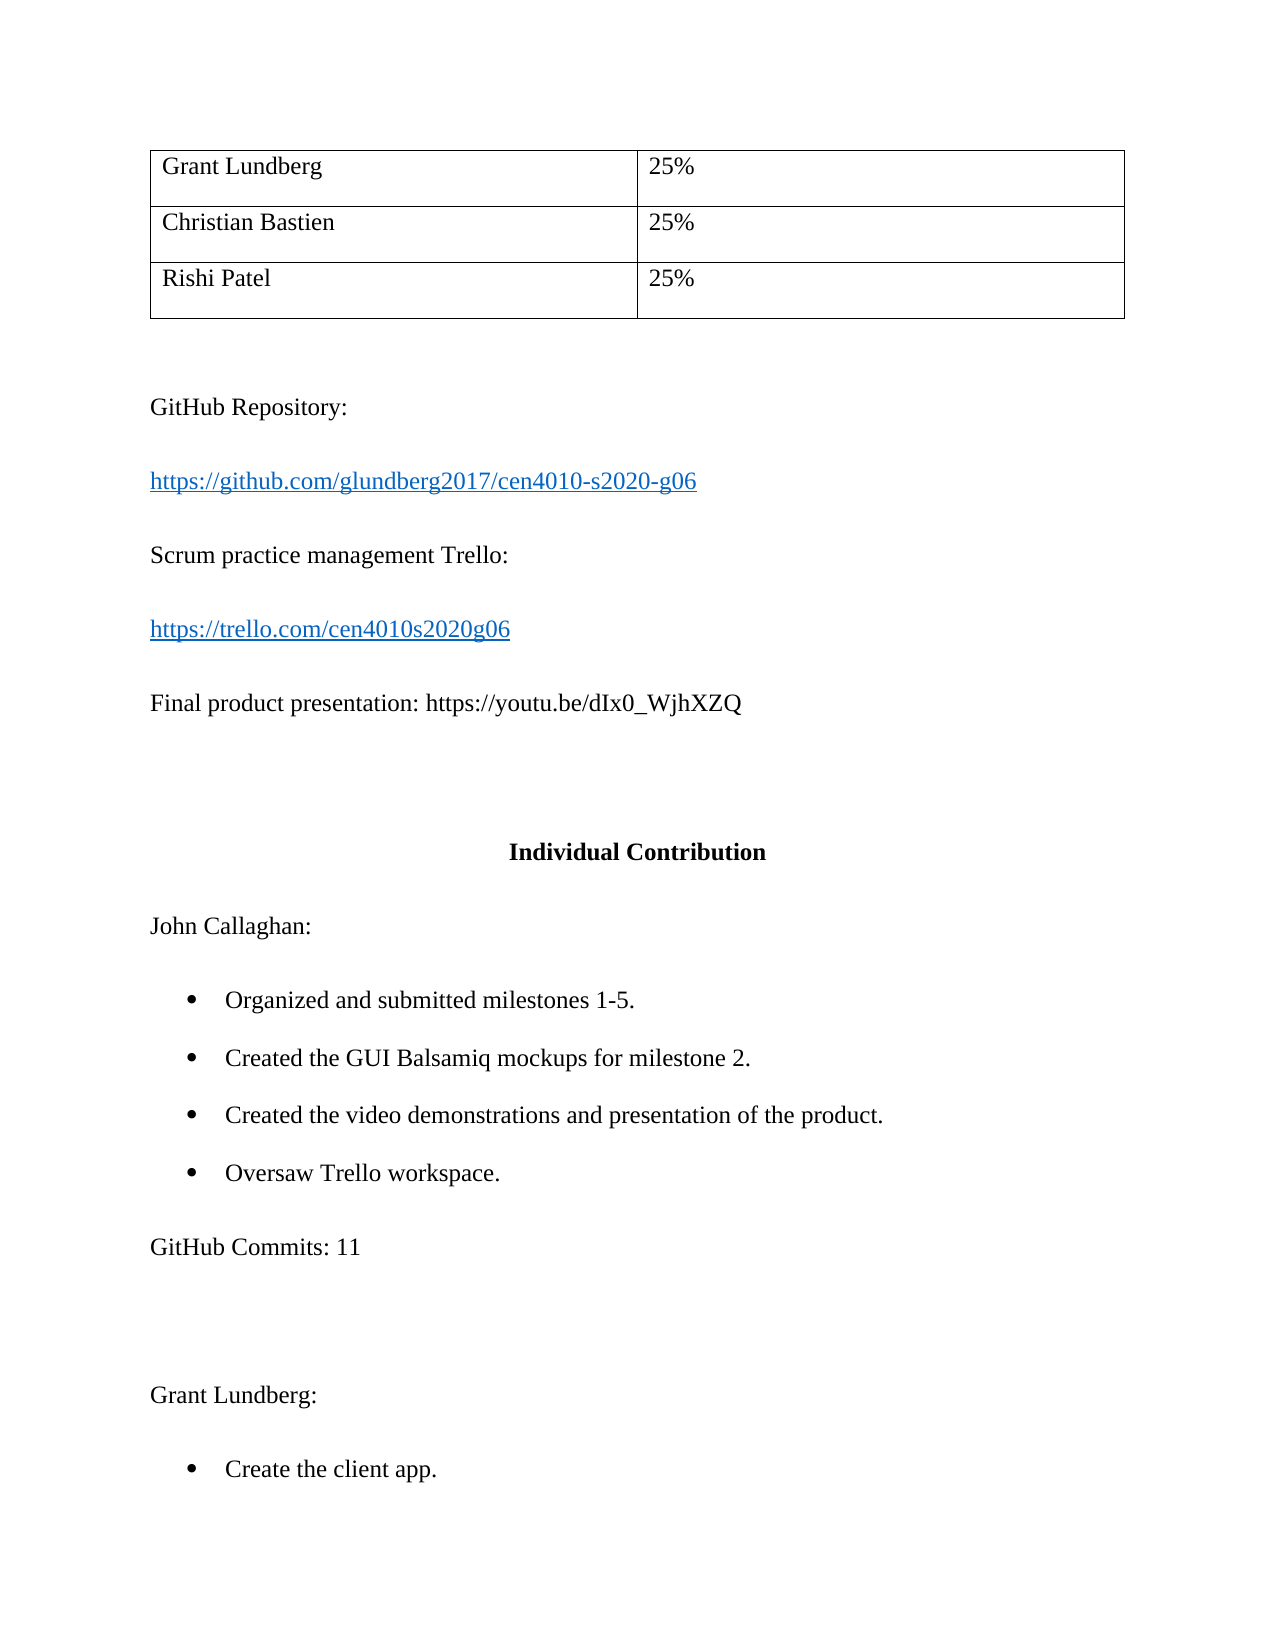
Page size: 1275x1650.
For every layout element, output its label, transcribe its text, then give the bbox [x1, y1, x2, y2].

text GitHub Commits: 11 [150, 1232, 1125, 1261]
list Created the GUI Balsamiq mockups for milestone 2. [187, 1043, 1125, 1071]
text Individual Contribution [150, 837, 1125, 866]
text Grant Lundberg: [150, 1380, 1125, 1409]
text GitHub Repository: [150, 392, 1125, 421]
table_cell Christian Bastien [151, 207, 637, 262]
text https://github.com/glundberg2017/cen4010-s2020-g06 [150, 466, 1125, 495]
text https://trello.com/cen4010s2020g06 [150, 614, 1125, 643]
text Scrum practice management Trello: [150, 540, 1125, 569]
table_cell 25% [638, 207, 1124, 262]
text John Callaghan: [150, 911, 1125, 940]
table_cell Grant Lundberg [151, 151, 637, 206]
list Create the client app. [187, 1454, 1125, 1483]
table_cell Rishi Patel [151, 263, 637, 318]
list Created the video demonstrations and presentation of the product. [187, 1100, 1125, 1129]
list Organized and submitted milestones 1-5. [187, 985, 1125, 1014]
text Final product presentation: https://youtu.be/dIx0_WjhXZQ [150, 688, 1125, 717]
table_cell 25% [638, 151, 1124, 206]
table_cell 25% [638, 263, 1124, 318]
list Oversaw Trello workspace. [187, 1158, 1125, 1186]
